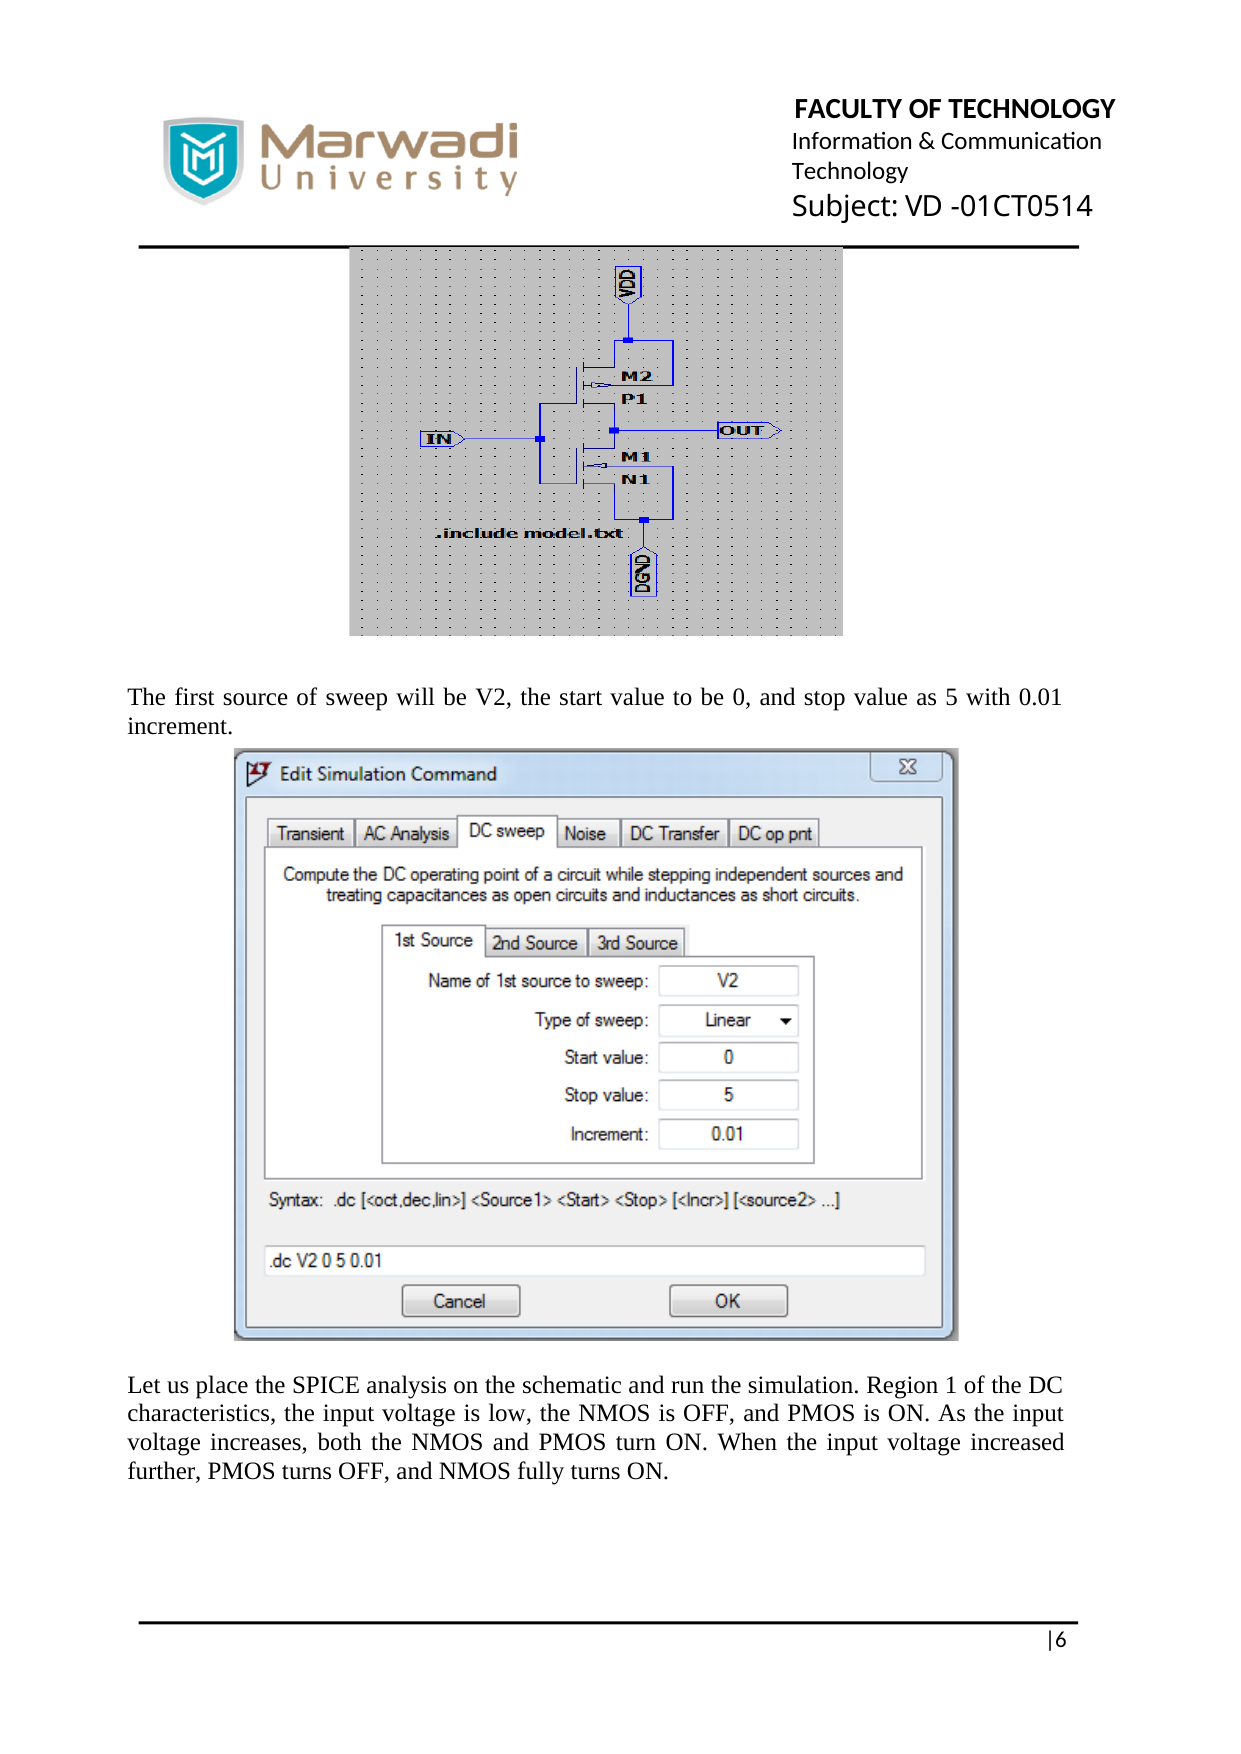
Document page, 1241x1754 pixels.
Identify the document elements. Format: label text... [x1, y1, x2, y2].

picture [162, 116, 518, 206]
picture [233, 748, 959, 1341]
picture [349, 247, 843, 636]
text The first source of sweep will be V2, the start value to be 0, and stop value as 5 with 0.01 increment. [127, 682, 1065, 740]
text Let us place the SPICE analysis on the schematic and run the simulation. Region 1 of the DC characteristics, the input voltage is low, the NMOS is OFF, and PMOS is ON. As the input voltage increases, both the NMOS and PMOS turn ON. When the input voltage increased further, PMOS turns OFF, and NMOS fully turns ON. [127, 1370, 1065, 1485]
